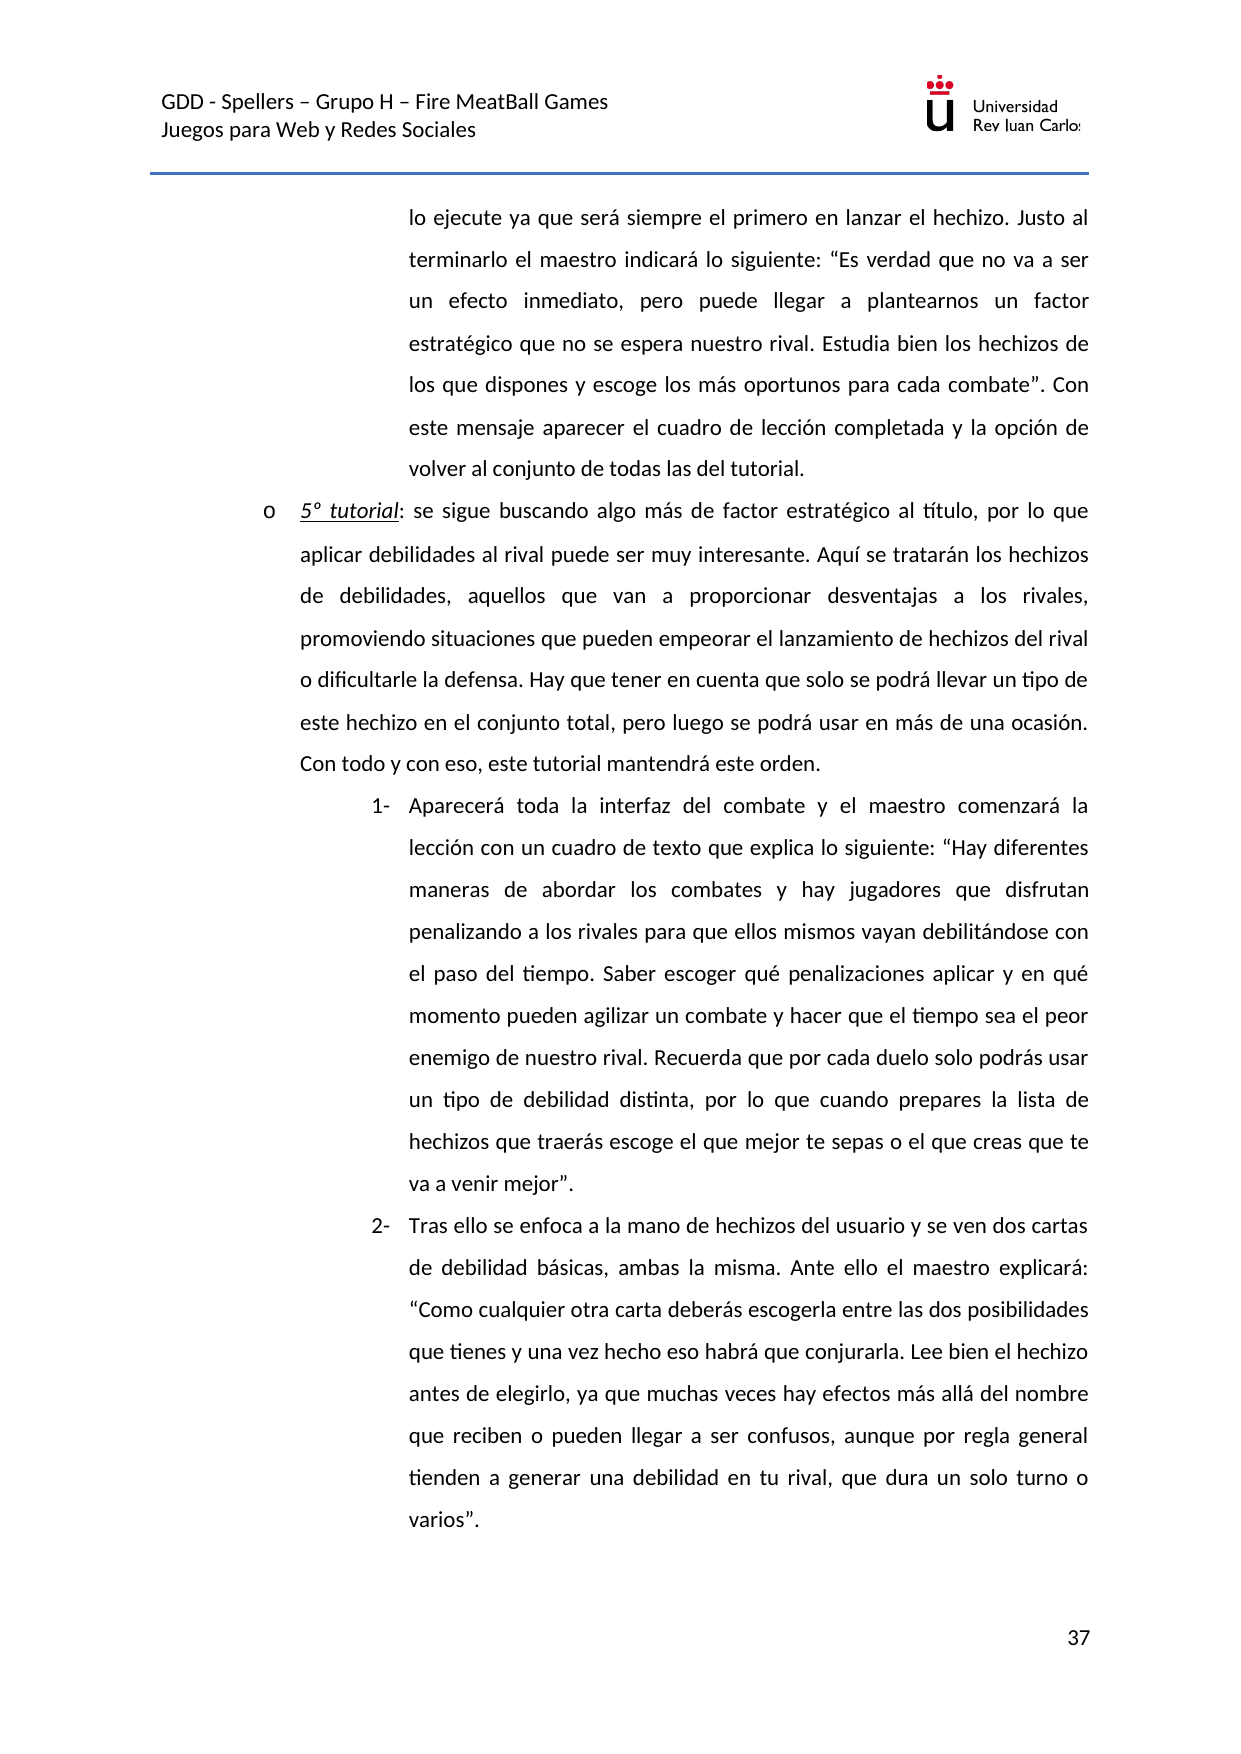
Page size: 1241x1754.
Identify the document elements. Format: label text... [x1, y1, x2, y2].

picture [927, 75, 1080, 132]
list 5º tutorial: se sigue buscando algo más de factor estratégico al título, por lo que aplicar debilidades al rival puede ser muy interesante. Aquí se tratarán los hechizos de debilidades, aquellos que van a proporcionar desventajas a los rivales, promoviendo situaciones que pueden empeorar el lanzamiento de hechizos del rival o dificultarle la defensa. Hay que tener en cuenta que solo se podrá llevar un tipo de este hechizo en el conjunto total, pero luego se podrá usar en más de una ocasión. Con todo y con eso, este tutorial mantendrá este orden. [262, 497, 1090, 778]
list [371, 203, 1090, 483]
list Aparecerá toda la interfaz del combate y el maestro comenzará la lección con un cuadro de texto que explica lo siguiente: “Hay diferentes maneras de abordar los combates y hay jugadores que disfrutan penalizando a los rivales para que ellos mismos vayan debilitándose con el paso del tiempo. Saber escoger qué penalizaciones aplicar y en qué momento pueden agilizar un combate y hacer que el tiempo sea el peor enemigo de nuestro rival. Recuerda que por cada duelo solo podrás usar un tipo de debilidad distinta, por lo que cuando prepares la lista de hechizos que traerás escoge el que mejor te sepas o el que creas que te va a venir mejor”. [371, 792, 1090, 1197]
list Tras ello se enfoca a la mano de hechizos del usuario y se ven dos cartas de debilidad básicas, ambas la misma. Ante ello el maestro explicará: “Como cualquier otra carta deberás escogerla entre las dos posibilidades que tienes y una vez hecho eso habrá que conjurarla. Lee bien el hechizo antes de elegirlo, ya que muchas veces hay efectos más allá del nombre que reciben o pueden llegar a ser confusos, aunque por regla general tienden a generar una debilidad en tu rival, que dura un solo turno o varios”. [371, 1211, 1090, 1533]
